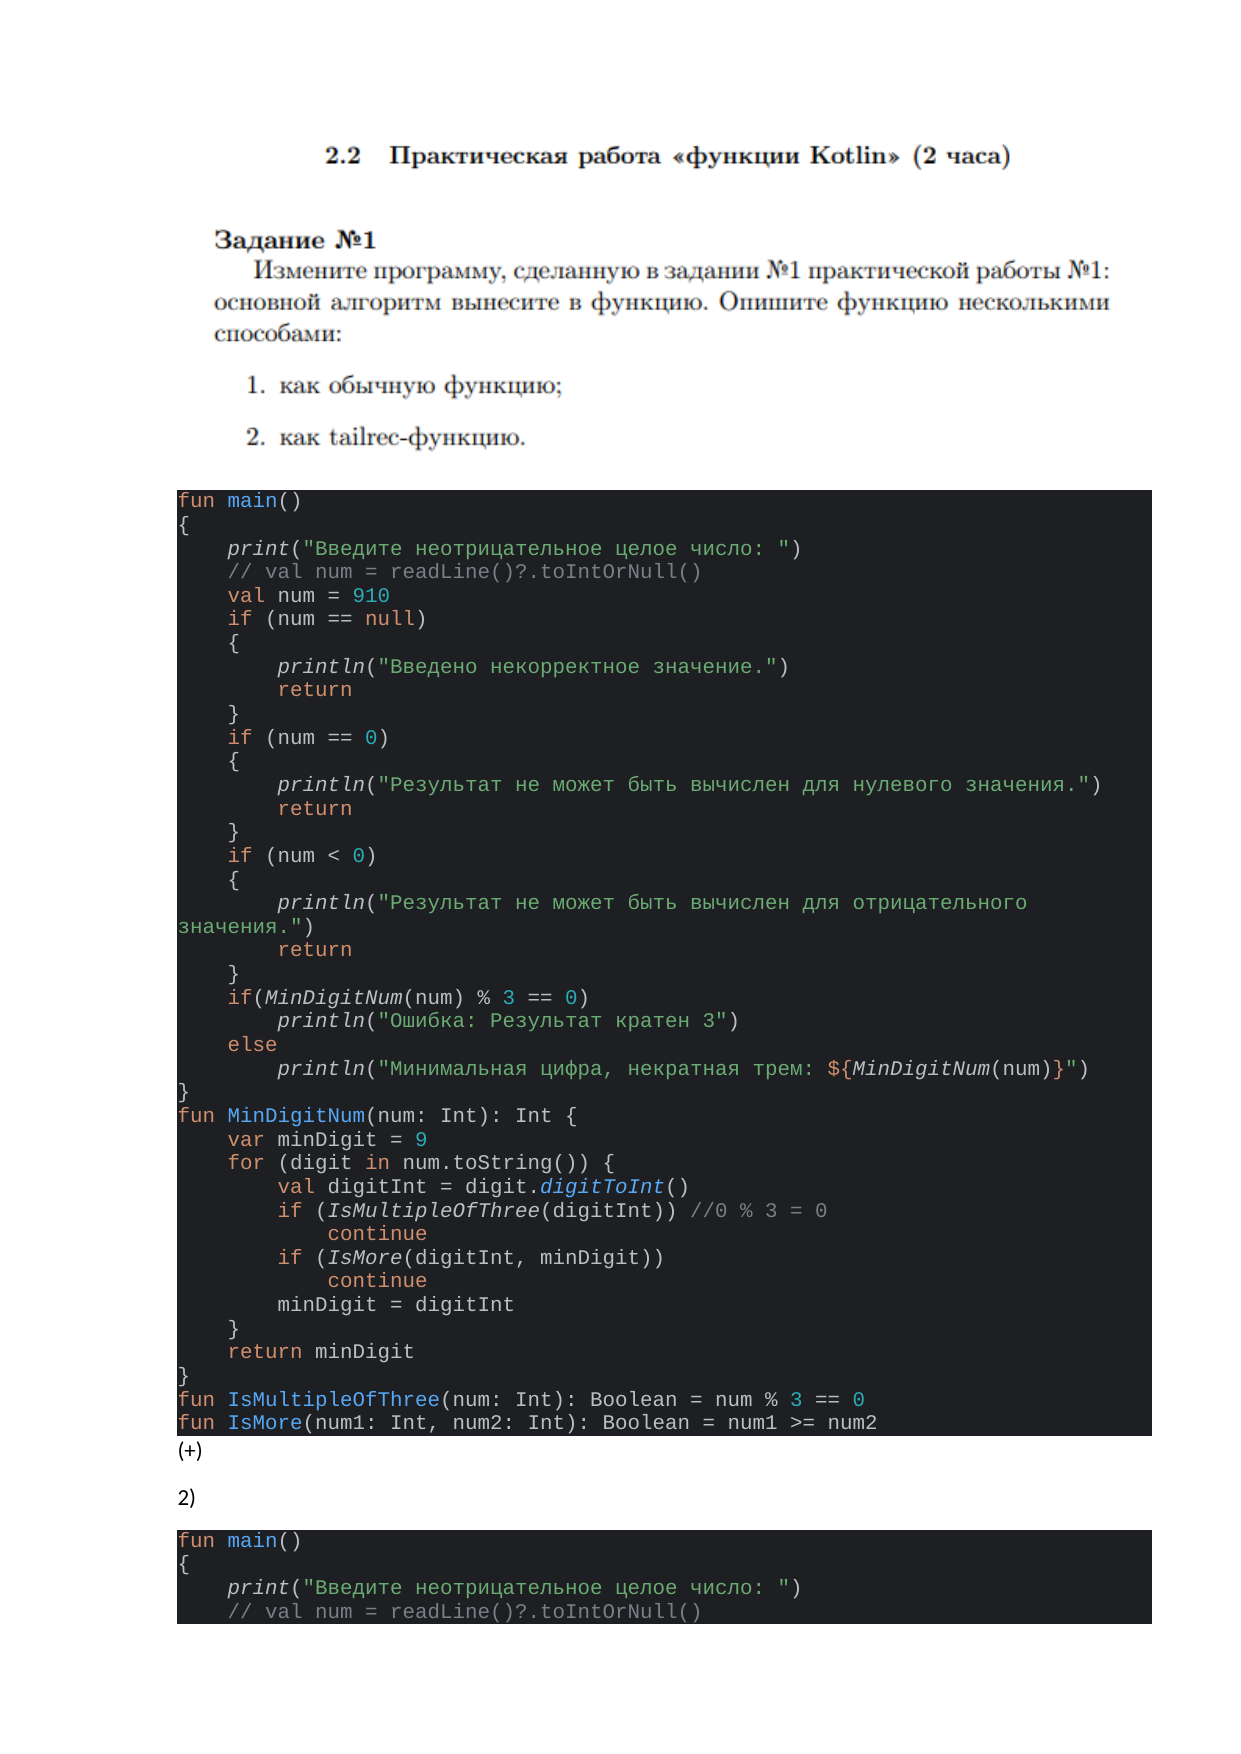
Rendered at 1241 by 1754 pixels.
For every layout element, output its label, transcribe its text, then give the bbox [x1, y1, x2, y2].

text (+) [177, 1436, 1152, 1464]
text 2) [177, 1483, 1152, 1511]
picture [177, 211, 1137, 472]
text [177, 1530, 1152, 1624]
picture [296, 118, 1033, 178]
text fun main() { print("Введите неотрицательное целое число: ") // val num = readLine()?.toIntOrNull() val num = 910 if (num == null) { println("Введено некорректное значение.") return } if (num == 0) { println("Результат не может быть вычислен для нулевого значения.") return } if (num < 0) { println("Результат не может быть вычислен для отрицательного значения.") return } if(MinDigitNum(num) % 3 == 0) println("Ошибка: Результат кратен 3") else println("Минимальная цифра, некратная трем: ${MinDigitNum(num)}") } fun MinDigitNum(num: Int): Int { var minDigit = 9 for (digit in num.toString()) { val digitInt = digit.digitToInt() if (IsMultipleOfThree(digitInt)) //0 % 3 = 0 continue if (IsMore(digitInt, minDigit)) continue minDigit = digitInt } return minDigit } fun IsMultipleOfThree(num: Int): Boolean = num % 3 == 0 fun IsMore(num1: Int, num2: Int): Boolean = num1 >= num2 [177, 490, 1152, 1436]
